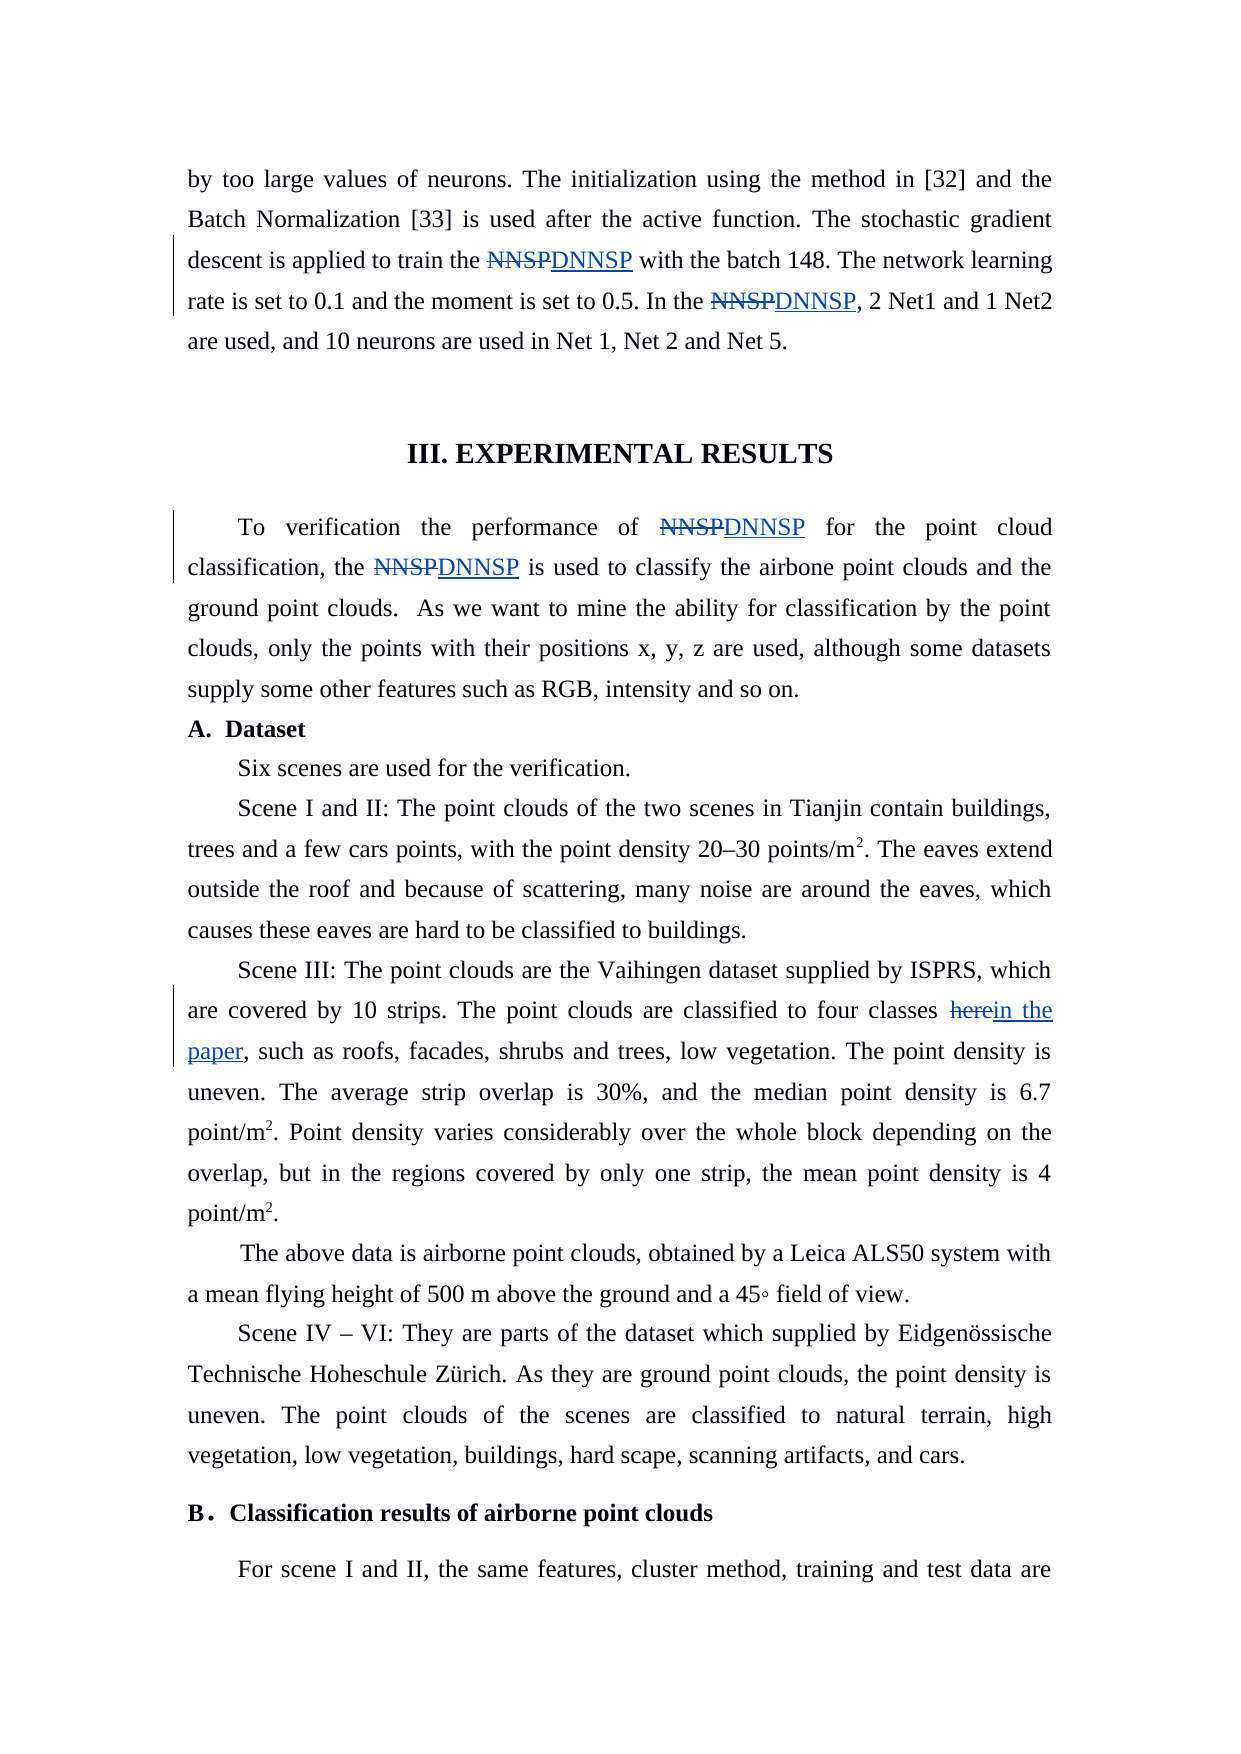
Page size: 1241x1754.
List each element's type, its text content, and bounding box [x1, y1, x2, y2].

text The above data is airborne point clouds, obtained by a Leica ALS50 system with a mean flying height of 500 m above the ground and a 45◦ field of view. [187, 1236, 1053, 1309]
text Scene IV – VI: They are parts of the dataset which supplied by Eidgenössische Technische Hoheschule Zürich. As they are ground point clouds, the point density is uneven. The point clouds of the scenes are classified to natural terrain, high vegetation, low vegetation, buildings, hard scape, scanning artifacts, and cars. [187, 1317, 1053, 1471]
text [187, 162, 1053, 357]
text Six scenes are used for the verification. [187, 752, 1053, 784]
text Scene I and II: The point clouds of the two scenes in Tianjin contain buildings, trees and a few cars points, with the point density 20–30 points/m2. The eaves extend outside the roof and because of scattering, many noise are around the eaves, which causes these eaves are hard to be classified to buildings. [187, 791, 1053, 946]
text To verification the performance of for the point cloud classification, the is used to classify the airbone point clouds and the ground point clouds. As we want to mine the ability for classification by the point clouds, only the points with their positions x, y, z are used, although some datasets supply some other features such as RGB, intensity and so on. [187, 510, 1053, 705]
list Dataset [187, 712, 1053, 744]
text III. EXPERIMENTAL RESULTS [187, 420, 1053, 485]
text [187, 1552, 1053, 1585]
text B．Classification results of airborne point clouds [187, 1478, 1053, 1543]
text Scene III: The point clouds are the Vaihingen dataset supplied by ISPRS, which are covered by 10 strips. The point clouds are classified to four classes , such as roofs, facades, shrubs and trees, low vegetation. The point density is uneven. The average strip overlap is 30%, and the median point density is 6.7 point/m2. Point density varies considerably over the whole block depending on the overlap, but in the regions covered by only one strip, the mean point density is 4 point/m2. [187, 953, 1053, 1229]
